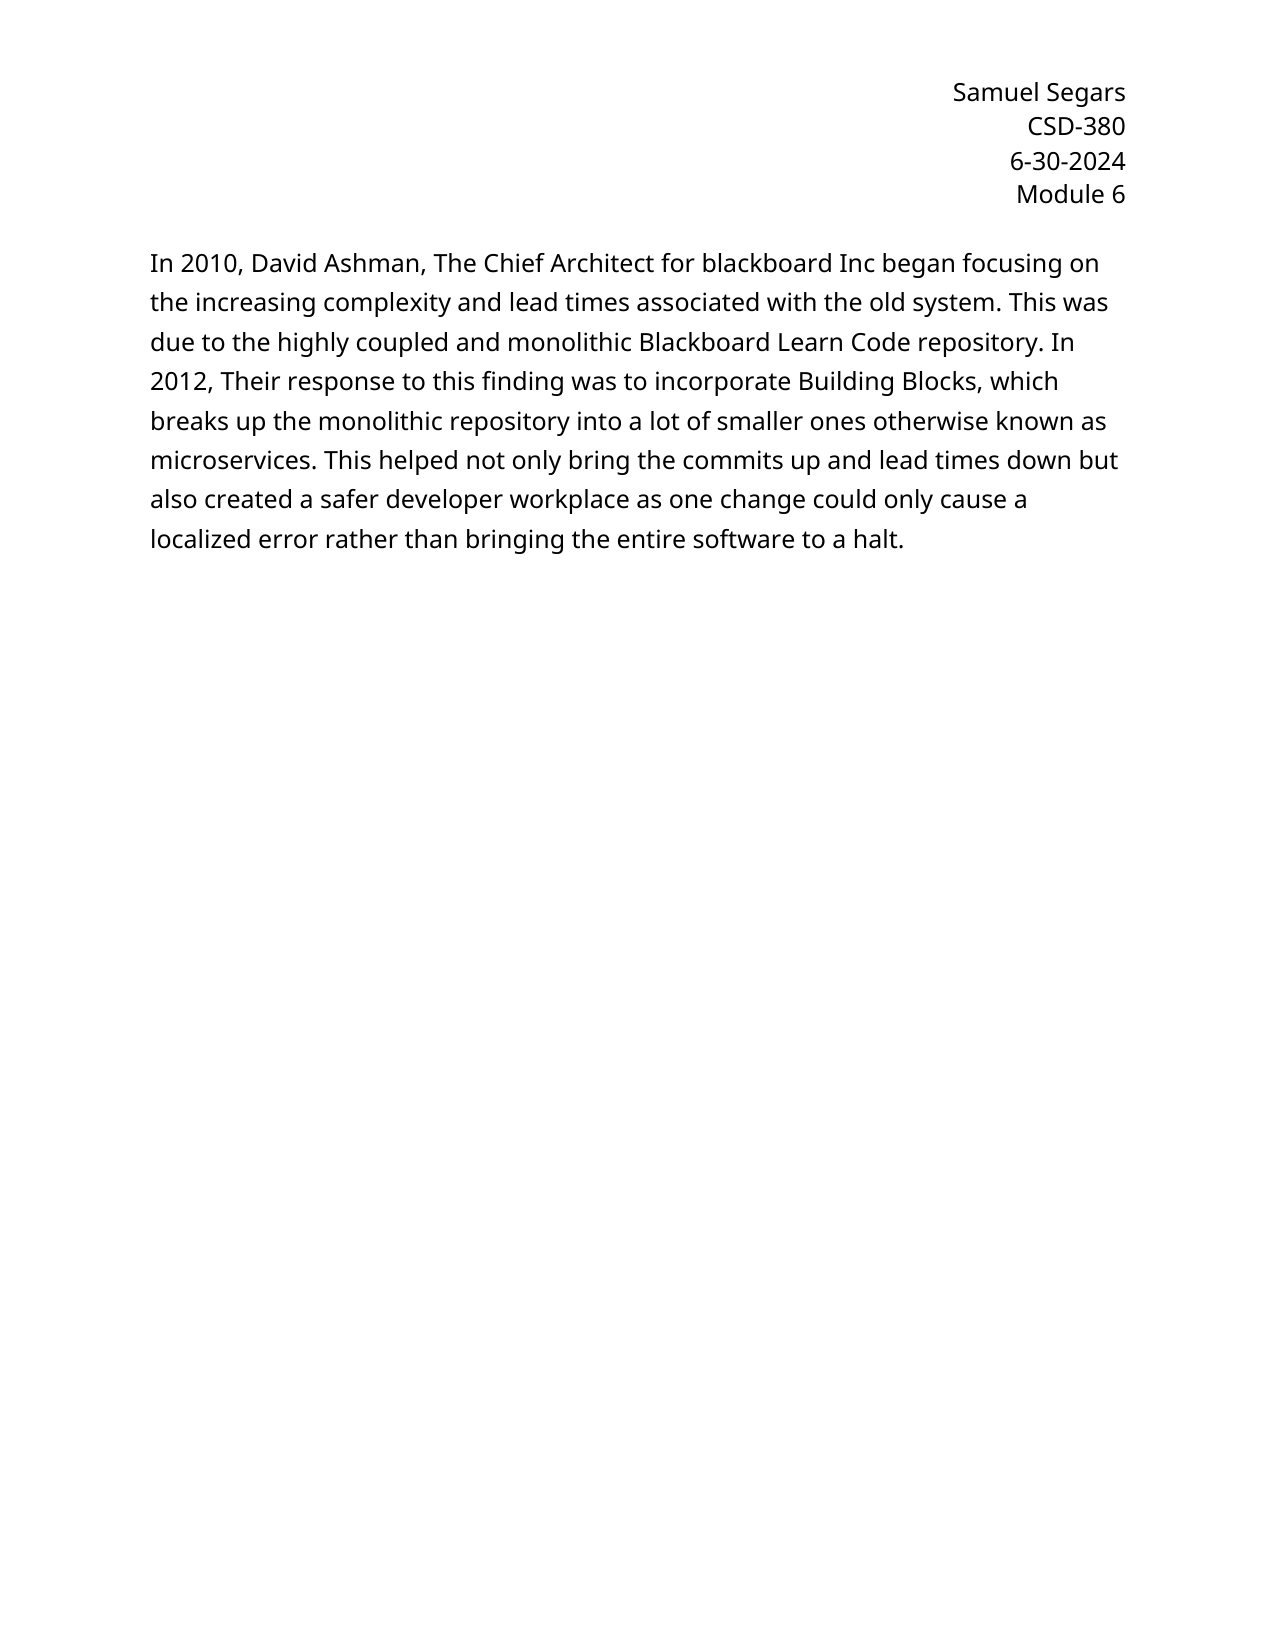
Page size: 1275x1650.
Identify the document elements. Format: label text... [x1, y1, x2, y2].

text In 2010, David Ashman, The Chief Architect for blackboard Inc began focusing on the increasing complexity and lead times associated with the old system. This was due to the highly coupled and monolithic Blackboard Learn Code repository. In 2012, Their response to this finding was to incorporate Building Blocks, which breaks up the monolithic repository into a lot of smaller ones otherwise known as microservices. This helped not only bring the commits up and lead times down but also created a safer developer workplace as one change could only cause a localized error rather than bringing the entire software to a halt. [150, 245, 1125, 556]
